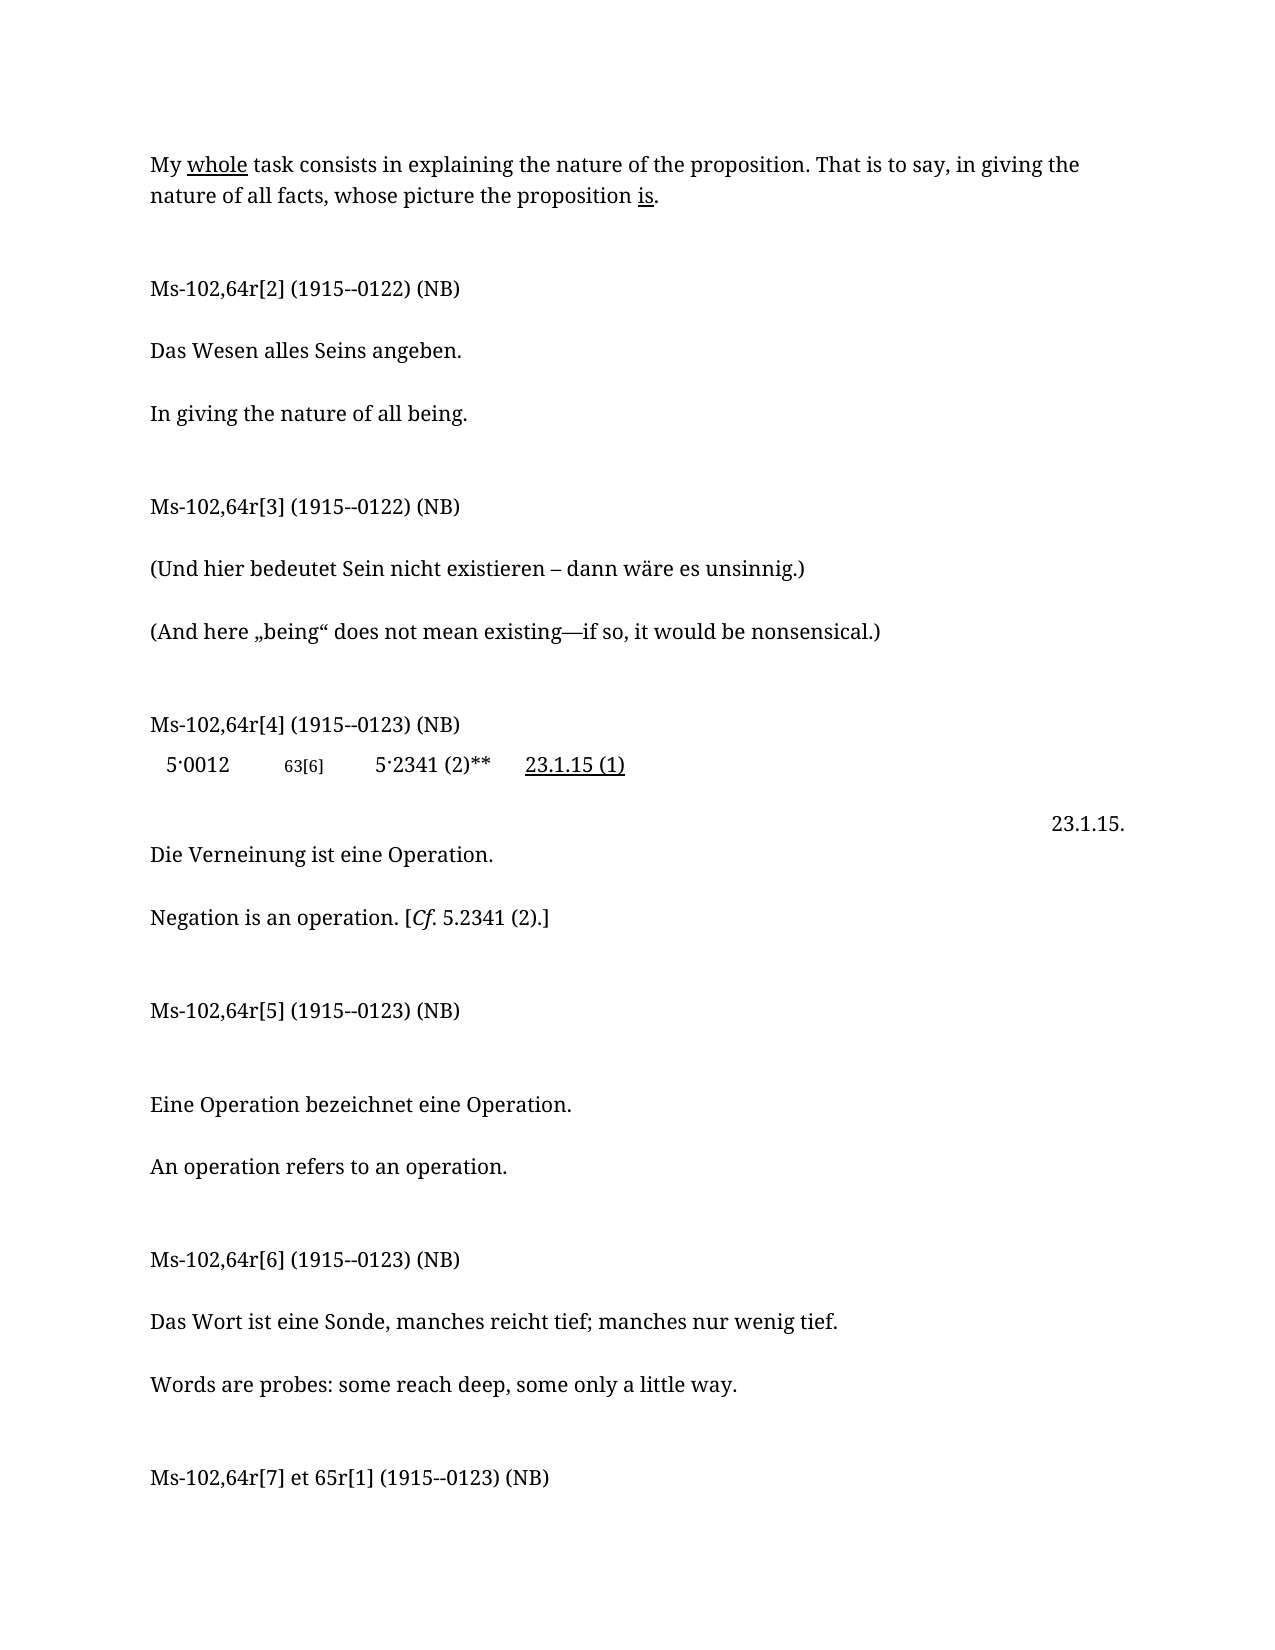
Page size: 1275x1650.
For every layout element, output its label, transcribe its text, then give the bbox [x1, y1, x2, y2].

text Eine Operation bezeichnet eine Operation. [150, 1090, 1125, 1118]
text Ms-102,64r[3] (1915--0122) (NB) [150, 492, 1125, 521]
text 5·0012 63[6] 5·2341 (2)** 23.1.15 (1) [166, 750, 1125, 779]
text (Und hier bedeutet Sein nicht existieren – dann wäre es unsinnig.) [150, 554, 1125, 583]
text Negation is an operation. [Cf. 5.2341 (2).] [150, 903, 1125, 932]
text Das Wesen alles Seins angeben. [150, 337, 1125, 365]
text 23.1.15. [150, 809, 1125, 838]
text An operation refers to an operation. [150, 1152, 1125, 1181]
text Die Verneinung ist eine Operation. [150, 841, 1125, 869]
text Ms-102,64r[7] et 65r[1] (1915--0123) (NB) [150, 1463, 1125, 1492]
text Words are probes: some reach deep, some only a little way. [150, 1370, 1125, 1398]
text (And here „being“ does not mean existing—if so, it would be nonsensical.) [150, 617, 1125, 645]
text Ms-102,64r[4] (1915--0123) (NB) [150, 710, 1125, 739]
text Ms-102,64r[2] (1915--0122) (NB) [150, 274, 1125, 303]
text Das Wort ist eine Sonde, manches reicht tief; manches nur wenig tief. [150, 1307, 1125, 1336]
text Ms-102,64r[6] (1915--0123) (NB) [150, 1246, 1125, 1274]
text In giving the nature of all being. [150, 399, 1125, 427]
text Ms-102,64r[5] (1915--0123) (NB) [150, 996, 1125, 1025]
text My whole task consists in explaining the nature of the proposition. That is to say, in giving the nature of all facts, whose picture the proposition is. [150, 150, 1125, 210]
